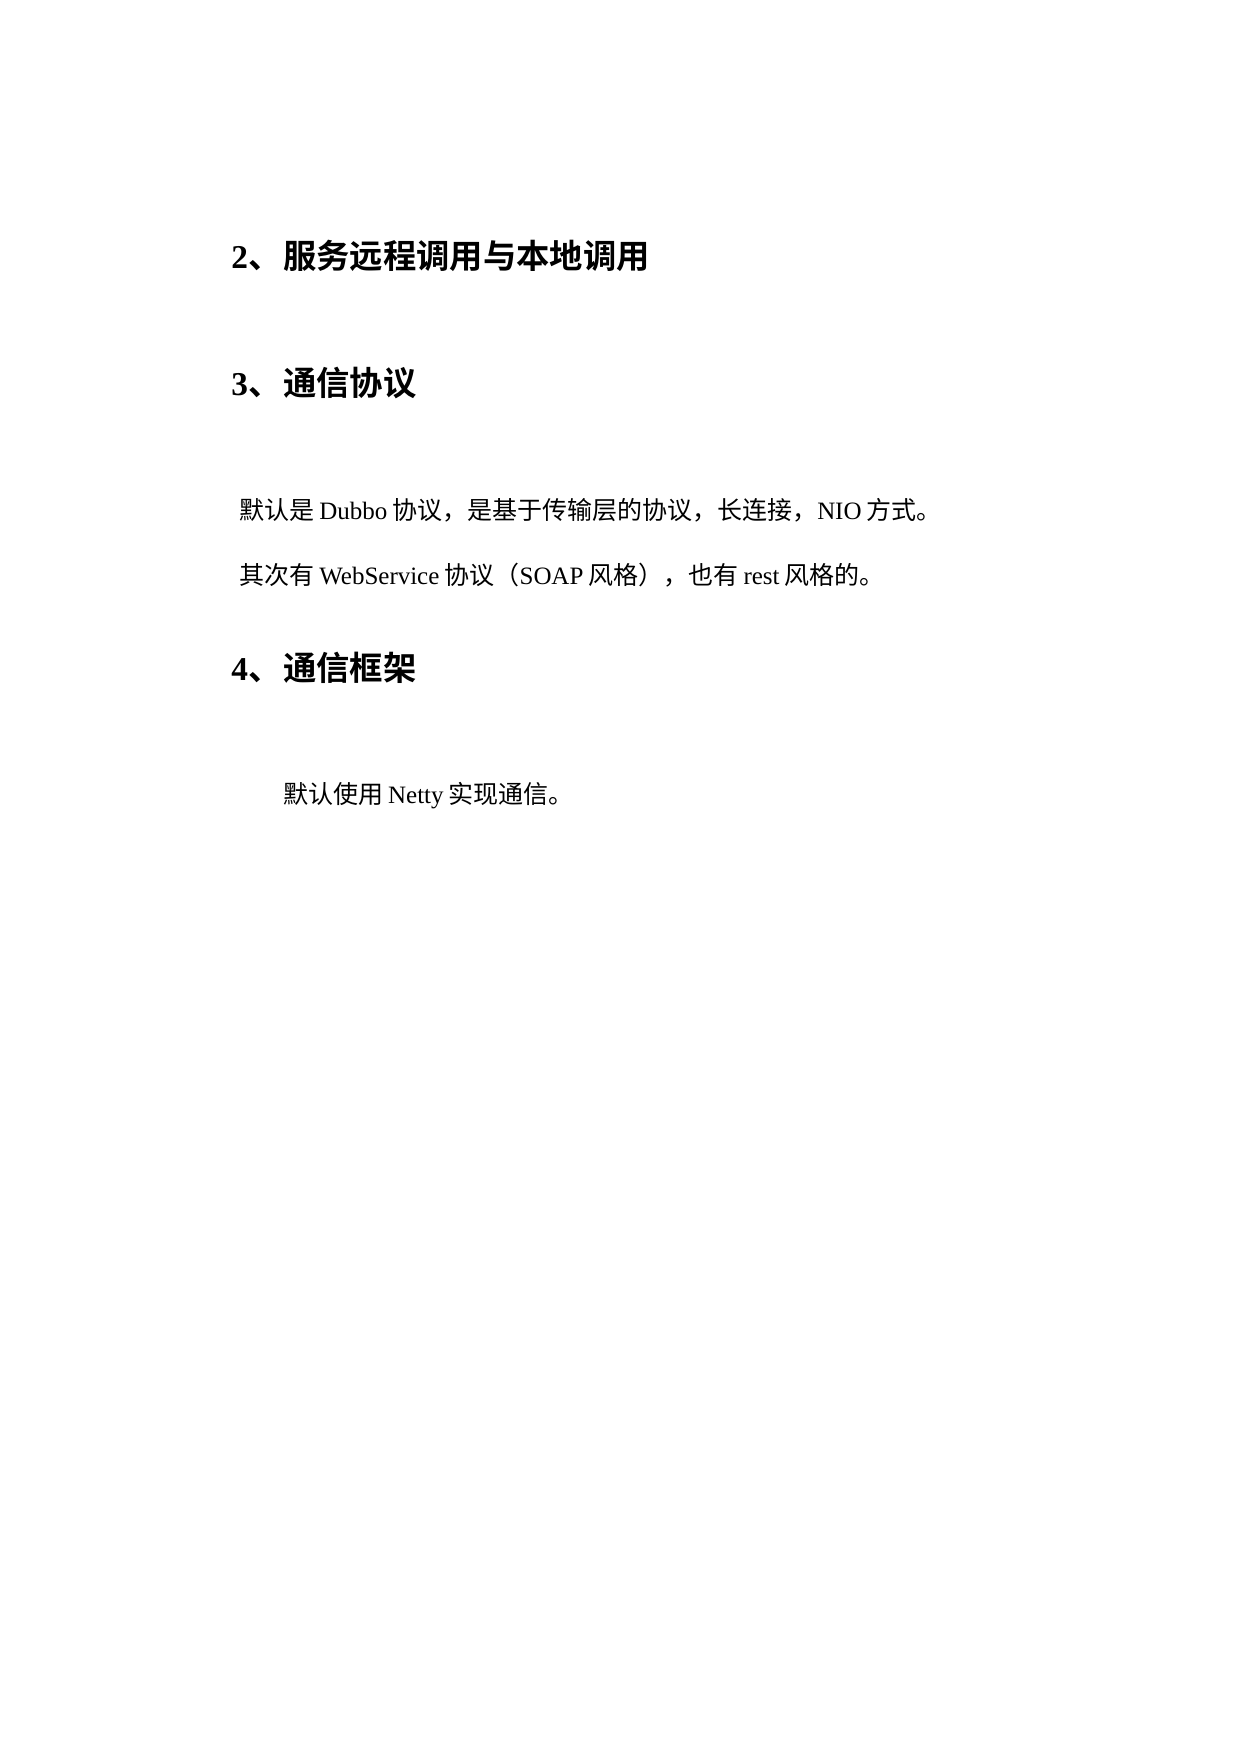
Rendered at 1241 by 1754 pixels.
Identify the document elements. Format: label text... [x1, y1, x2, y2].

text 默认是Dubbo协议，是基于传输层的协议，长连接，NIO方式。 [239, 476, 1053, 541]
subtitle 服务远程调用与本地调用 [231, 222, 1053, 287]
text 默认使用Netty实现通信。 [283, 760, 1053, 825]
subtitle 通信框架 [231, 633, 1053, 698]
text 其次有WebService协议（SOAP风格），也有rest风格的。 [239, 541, 1053, 606]
subtitle 通信协议 [231, 349, 1053, 414]
